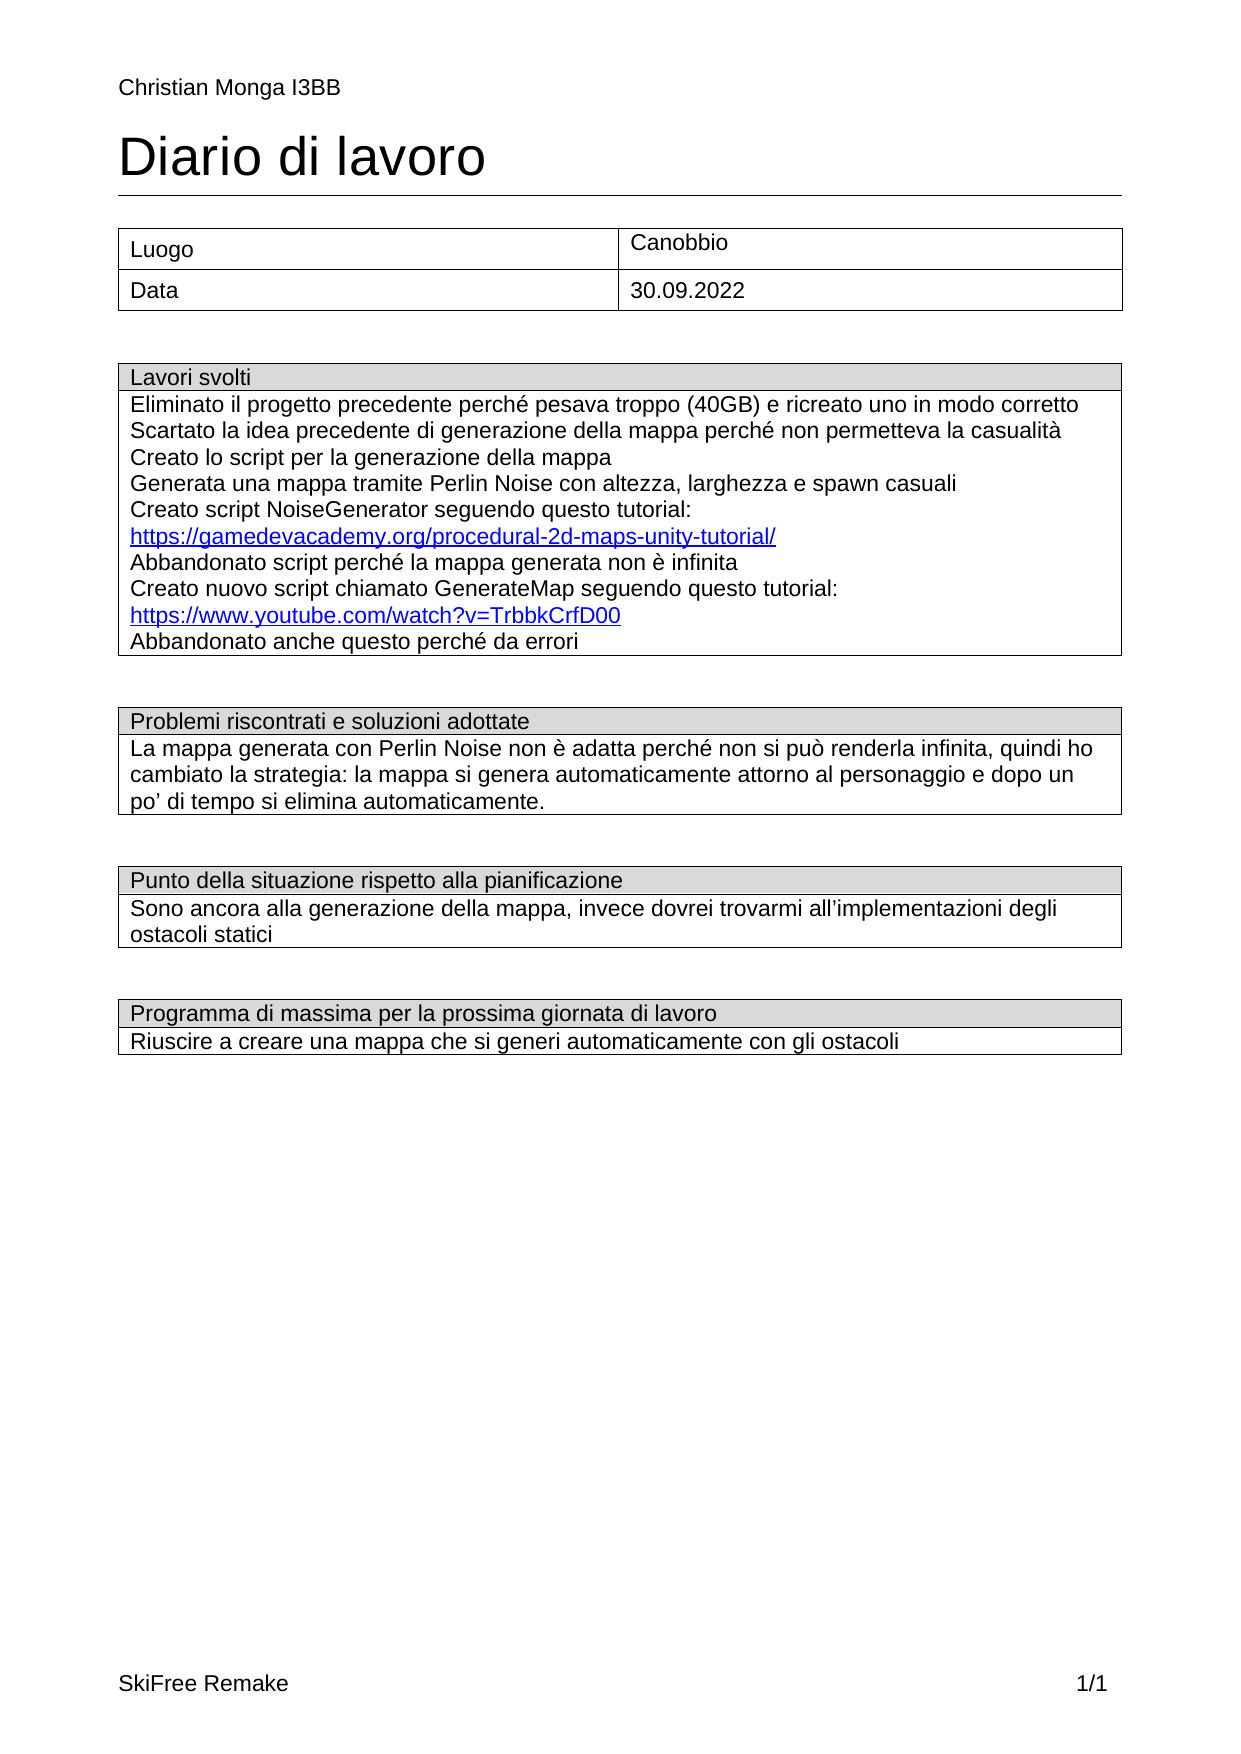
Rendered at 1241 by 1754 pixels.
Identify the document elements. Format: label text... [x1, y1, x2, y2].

table_header Punto della situazione rispetto alla pianificazione [119, 867, 1121, 893]
table_cell Sono ancora alla generazione della mappa, invece dovrei trovarmi all’implementazioni degli ostacoli statici [119, 895, 1121, 947]
table_cell La mappa generata con Perlin Noise non è adatta perché non si può renderla infinita, quindi ho cambiato la strategia: la mappa si genera automaticamente attorno al personaggio e dopo un po’ di tempo si elimina automaticamente. [119, 735, 1121, 814]
table_cell 30.09.2022 [619, 270, 1122, 310]
table_header Canobbio [619, 229, 1122, 269]
table_header Programma di massima per la prossima giornata di lavoro [119, 1000, 1121, 1027]
table_cell Eliminato il progetto precedente perché pesava troppo (40GB) e ricreato uno in modo corretto Scartato la idea precedente di generazione della mappa perché non permetteva la casualità Creato lo script per la generazione della mappa Generata una mappa tramite Perlin Noise con altezza, larghezza e spawn casuali Creato script NoiseGenerator seguendo questo tutorial: https://gamedevacademy.org/procedural-2d-maps-unity-tutorial/ Abbandonato script perché la mappa generata non è infinita Creato nuovo script chiamato GenerateMap seguendo questo tutorial: https://www.youtube.com/watch?v=TrbbkCrfD00 Abbandonato anche questo perché da errori [119, 391, 1121, 654]
title Diario di lavoro [118, 125, 1122, 195]
table_header Lavori svolti [119, 364, 1121, 390]
table_cell Riuscire a creare una mappa che si generi automaticamente con gli ostacoli [119, 1028, 1121, 1054]
table_header Problemi riscontrati e soluzioni adottate [119, 708, 1121, 734]
table_cell Data [119, 270, 618, 310]
table_header Luogo [119, 229, 618, 269]
